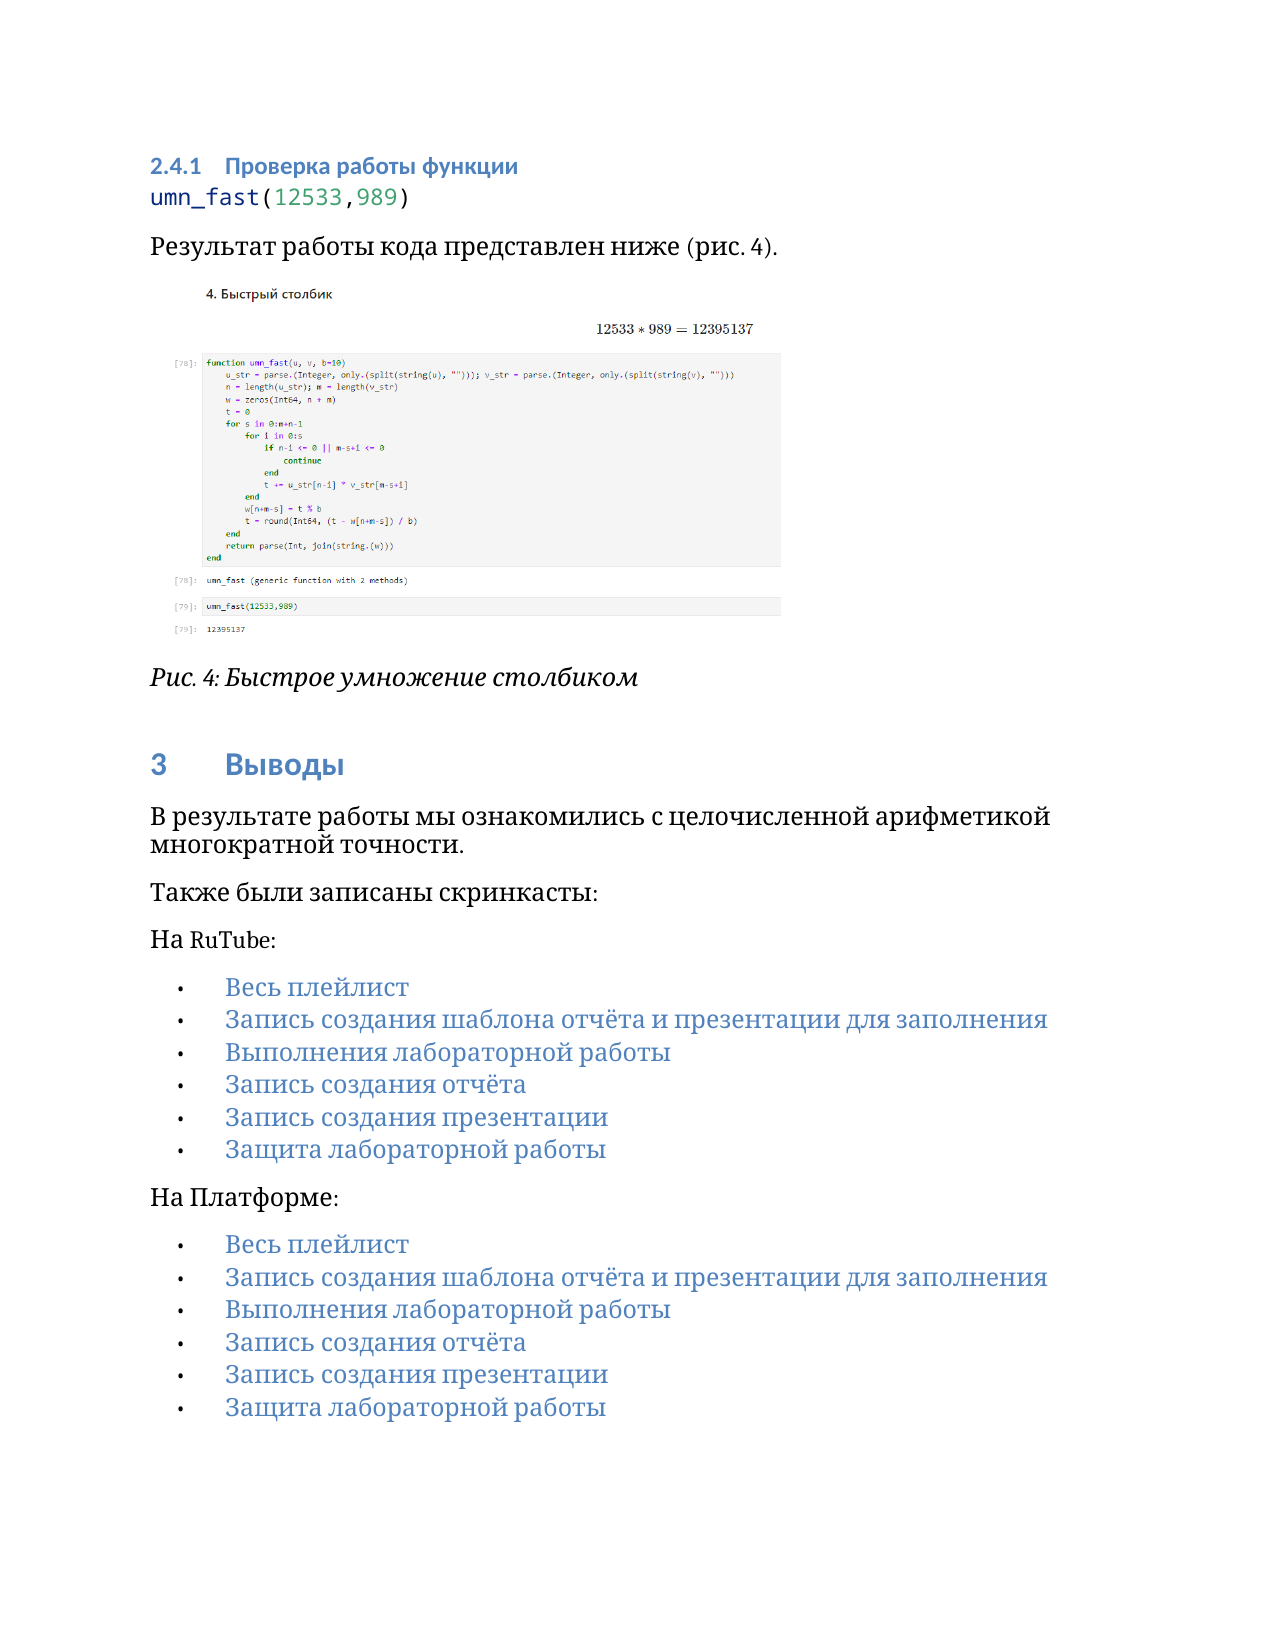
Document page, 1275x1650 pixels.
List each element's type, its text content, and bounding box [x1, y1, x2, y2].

text В результате работы мы ознакомились с целочисленной арифметикой многократной точности. [150, 803, 1125, 860]
list Выполнения лабораторной работы [175, 1296, 1125, 1325]
list Весь плейлист [175, 974, 1125, 1003]
text На Платформе: [150, 1184, 1125, 1213]
picture [168, 280, 782, 644]
list Защита лабораторной работы [175, 1394, 1125, 1423]
subtitle 3 Выводы [150, 743, 1125, 784]
list Запись создания презентации [175, 1361, 1125, 1390]
text Результат работы кода представлен ниже (рис. 4). [150, 233, 1125, 261]
list Запись создания презентации [175, 1104, 1125, 1133]
list Весь плейлист [175, 1231, 1125, 1260]
list Защита лабораторной работы [175, 1136, 1125, 1165]
text umn_fast(12533,989) [150, 181, 1125, 212]
list Запись создания отчёта [175, 1329, 1125, 1358]
text Также были записаны скринкасты: [150, 879, 1125, 908]
list Выполнения лабораторной работы [175, 1039, 1125, 1068]
list Запись создания шаблона отчёта и презентации для заполнения [175, 1264, 1125, 1293]
subtitle 2.4.1 Проверка работы функции [150, 150, 1125, 181]
text На RuTube: [150, 926, 1125, 955]
list Запись создания шаблона отчёта и презентации для заполнения [175, 1006, 1125, 1035]
list Запись создания отчёта [175, 1071, 1125, 1100]
text Рис. 4: Быстрое умножение столбиком [150, 664, 1125, 693]
